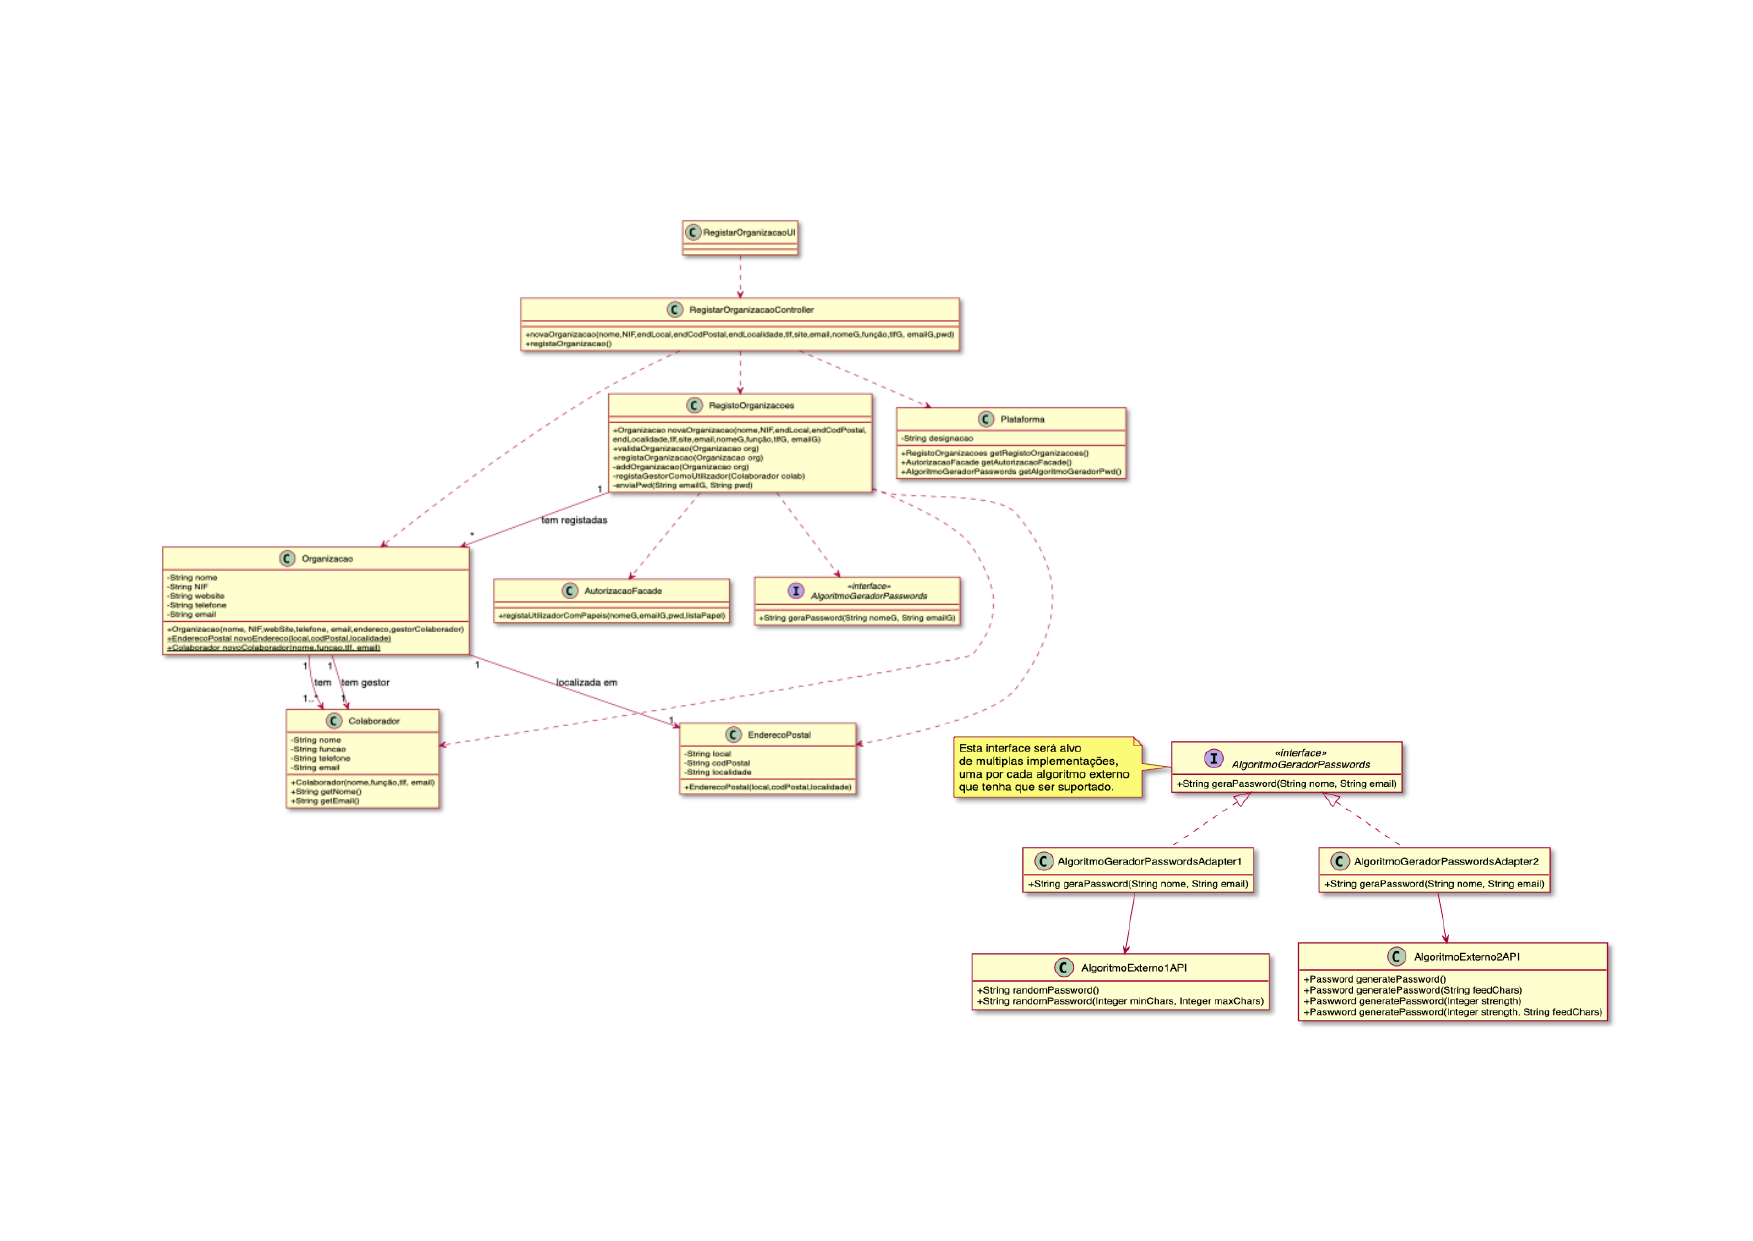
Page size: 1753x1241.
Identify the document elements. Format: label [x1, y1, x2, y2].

picture [150, 208, 1620, 1029]
